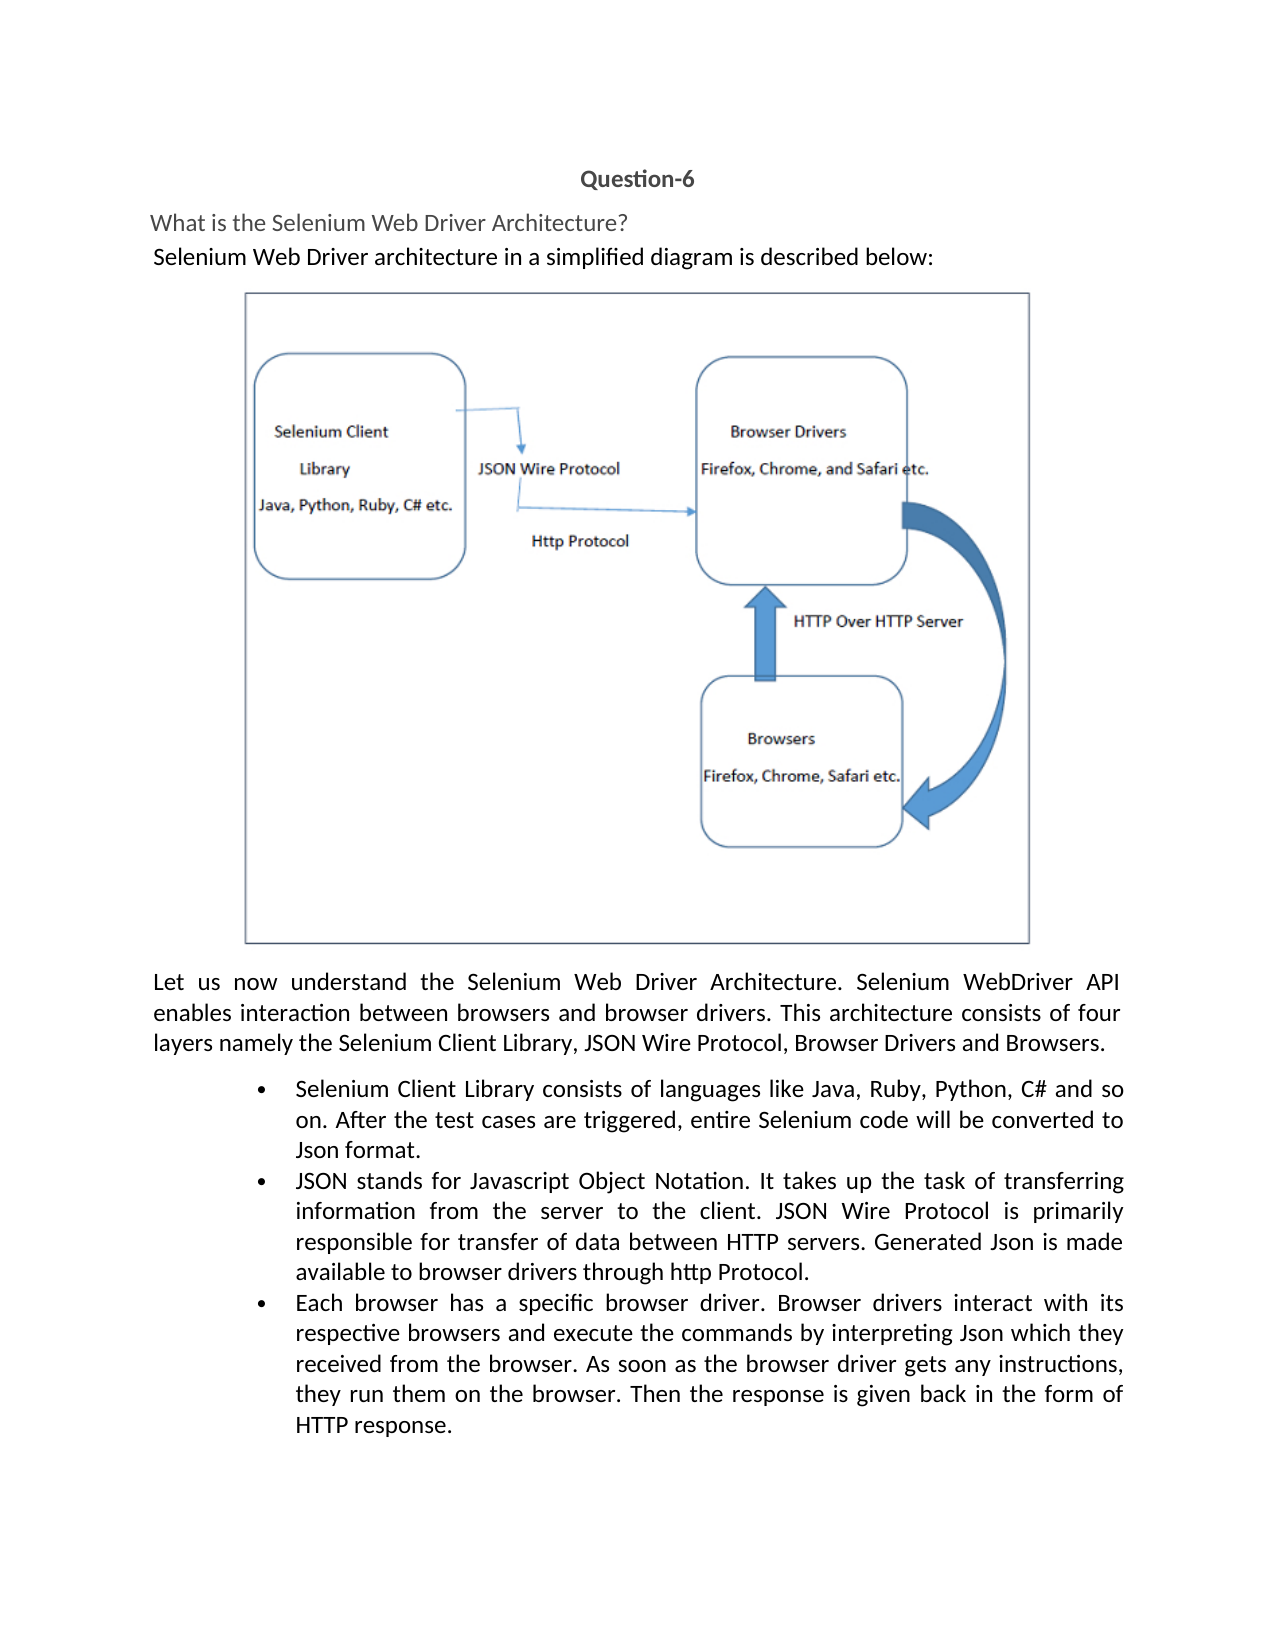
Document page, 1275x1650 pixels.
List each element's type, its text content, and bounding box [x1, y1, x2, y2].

text Selenium Web Driver architecture in a simplified diagram is described below: [153, 241, 1122, 271]
text Question-6 [150, 150, 1125, 194]
text Let us now understand the Selenium Web Driver Architecture. Selenium WebDriver API enables interaction between browsers and browser drivers. This architecture consists of four layers namely the Selenium Client Library, JSON Wire Protocol, Browser Drivers and Browsers. [153, 966, 1122, 1058]
picture [234, 286, 1041, 951]
list JSON stands for Javascript Object Notation. It takes up the task of transferring information from the server to the client. JSON Wire Protocol is primarily responsible for transfer of data between HTTP servers. Generated Json is made available to browser drivers through http Protocol. [258, 1165, 1125, 1287]
list Selenium Client Library consists of languages like Java, Ruby, Python, C# and so on. After the test cases are triggered, entire Selenium code will be converted to Json format. [258, 1073, 1125, 1165]
list Each browser has a specific browser driver. Browser drivers interact with its respective browsers and execute the commands by interpreting Json which they received from the browser. As soon as the browser driver gets any instructions, they run them on the browser. Then the response is given back in the form of HTTP response. [258, 1287, 1125, 1439]
text What is the Selenium Web Driver Architecture? [150, 194, 1125, 237]
